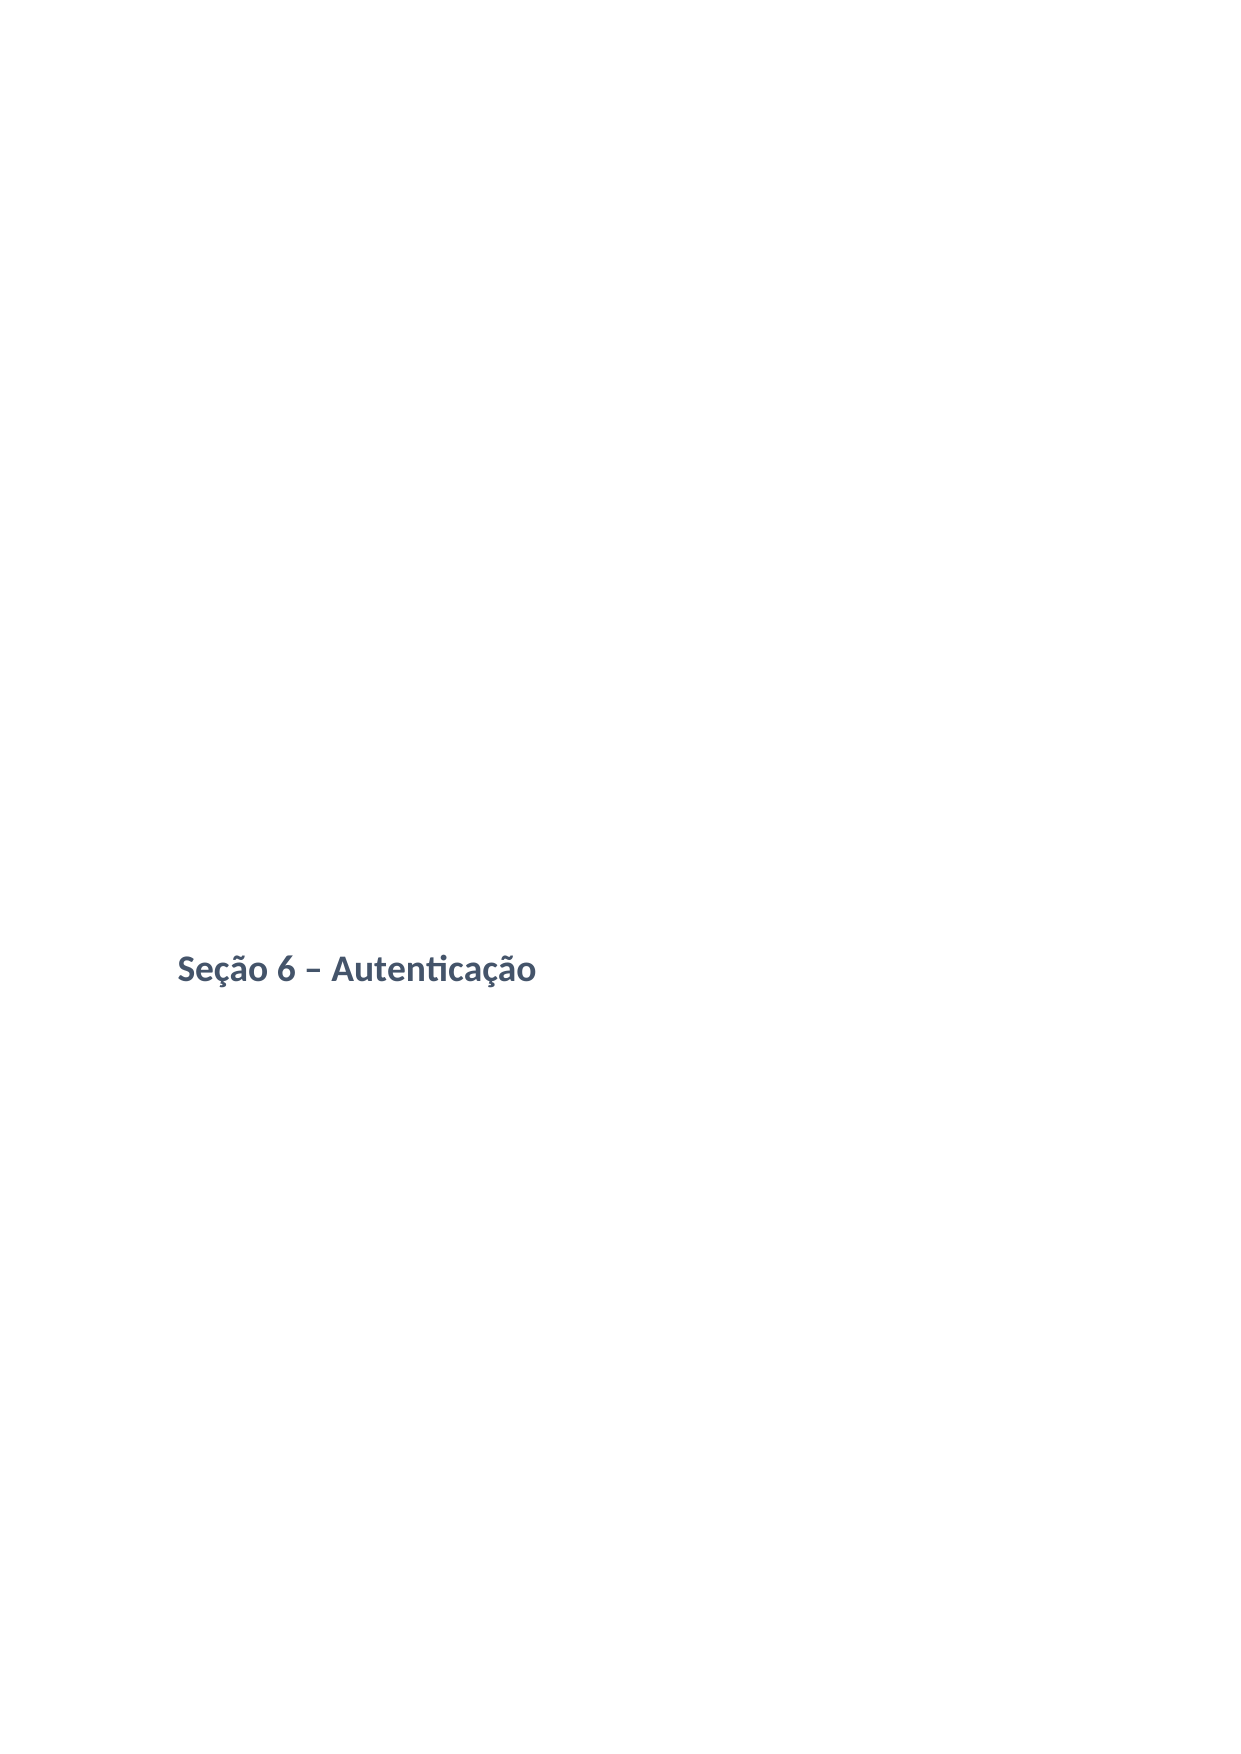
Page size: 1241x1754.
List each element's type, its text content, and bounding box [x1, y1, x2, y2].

text Seção 6 – Autenticação [177, 944, 1063, 990]
